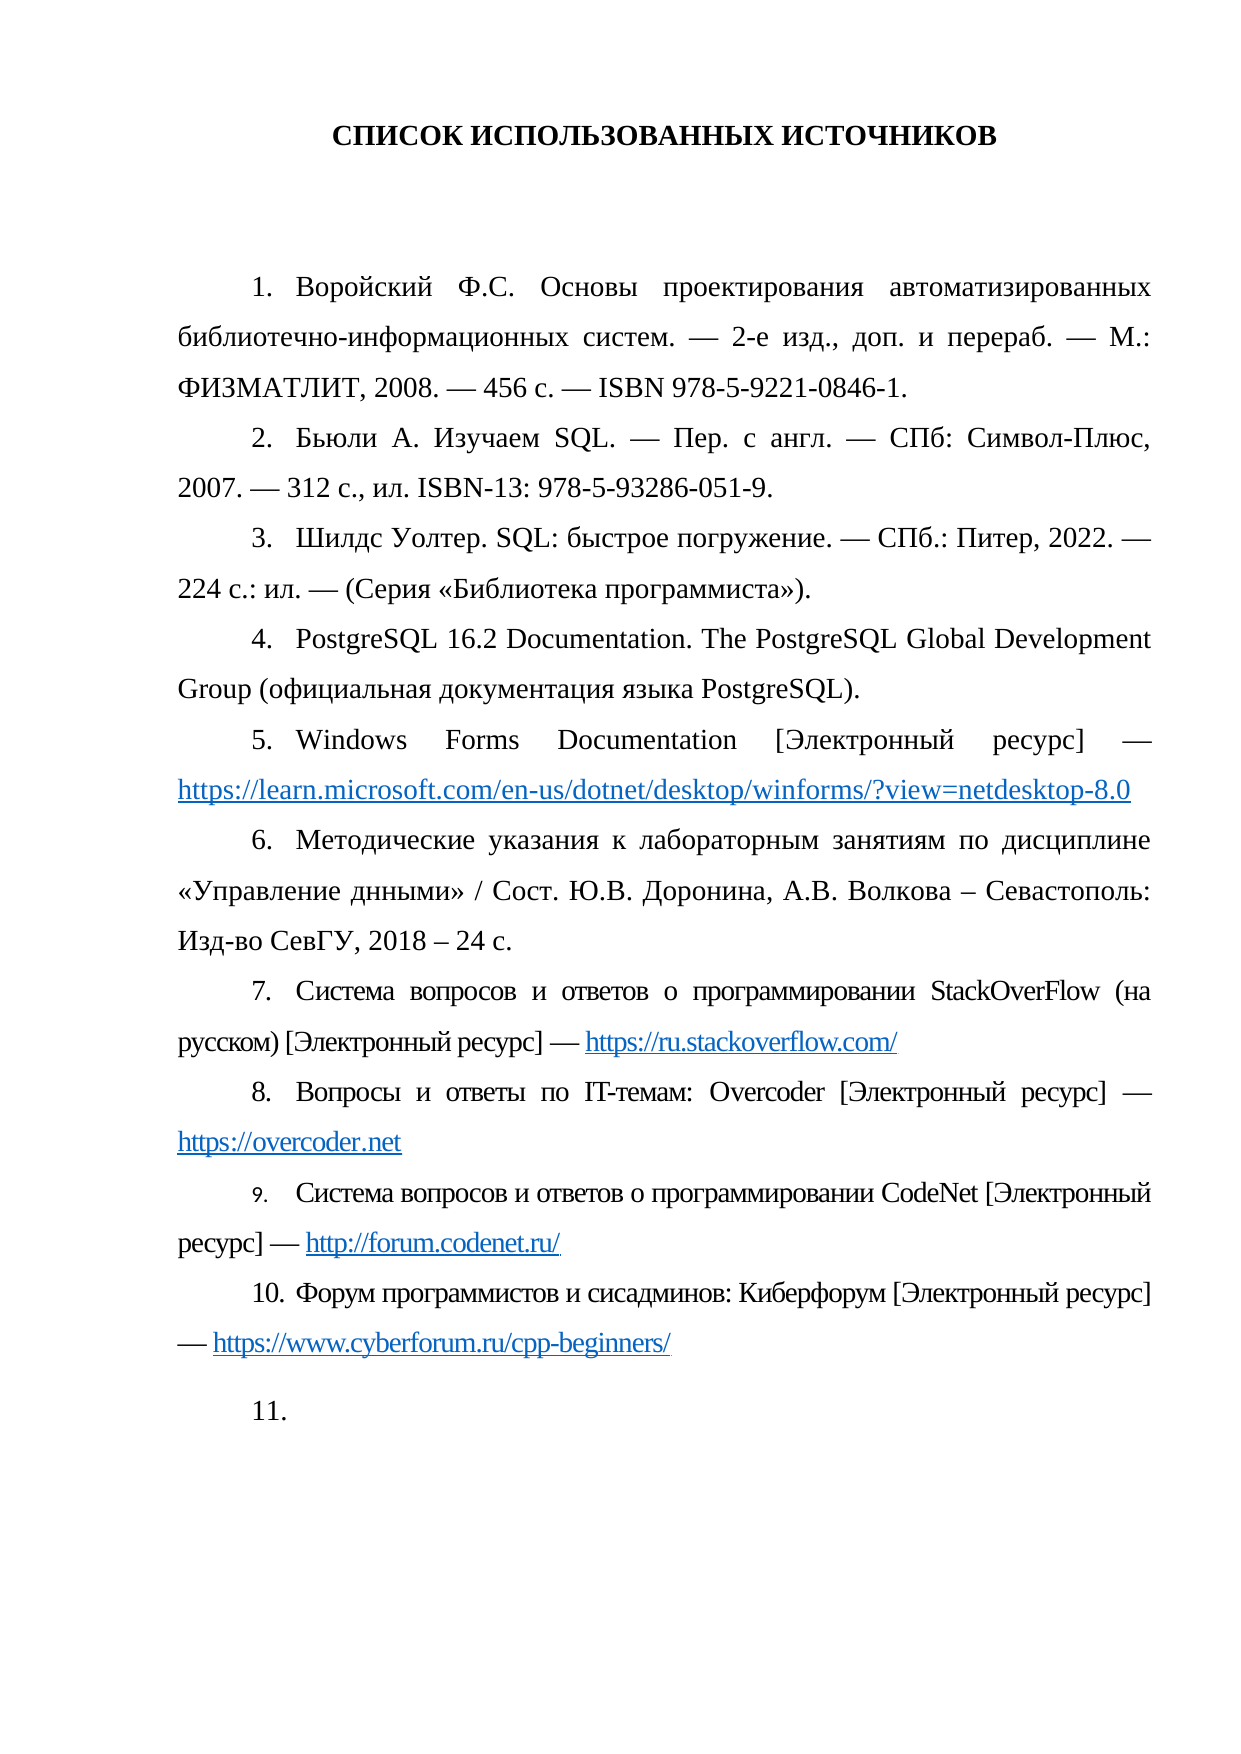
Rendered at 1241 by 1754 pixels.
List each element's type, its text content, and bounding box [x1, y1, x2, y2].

subtitle СПИСОК ИСПОЛЬЗОВАННЫХ ИСТОЧНИКОВ [177, 118, 1152, 152]
list Методические указания к лабораторным занятиям по дисциплине «Управление днными» / Сост. Ю.В. Доронина, А.В. Волкова – Севастополь: Изд-во СевГУ, 2018 – 24 с. [177, 822, 1152, 957]
list Воройский Ф.С. Основы проектирования автоматизированных библиотечно-информационных систем. — 2-е изд., доп. и перераб. — М.: ФИЗМАТЛИТ, 2008. — 456 с. — ISBN 978-5-9221-0846-1. [177, 269, 1152, 403]
title Система вопросов и ответов о программировании CodeNet [Электронный ресурс] — http://forum.codenet.ru/ [177, 1175, 1152, 1258]
title Cистема вопросов и ответов о программировании StackOverFlow (на русском) [Электронный ресурс] — https://ru.stackoverflow.com/ [177, 973, 1152, 1057]
title Форум программистов и сисадминов: Киберфорум [Электронный ресурс] — https://www.cyberforum.ru/cpp-beginners/ [177, 1275, 1152, 1359]
list Бьюли А. Изучаем SQL. — Пер. с англ. — СПб: Символ-Плюс, 2007. — 312 с., ил. ISBN-13: 978-5-93286-051-9. [177, 420, 1152, 504]
list Шилдс Уолтер. SQL: быстрое погружение. — СПб.: Питер, 2022. — 224 с.: ил. — (Серия «Библиотека программиста»). [177, 521, 1152, 604]
list PostgreSQL 16.2 Documentation. The PostgreSQL Global Development Group (официальная документация языка PostgreSQL). [177, 621, 1152, 705]
title Вопросы и ответы по IT-темам: Overcoder [Электронный ресурс] — https://overcoder.net [177, 1074, 1152, 1158]
list Windows Forms Documentation [Электронный ресурс] — https://learn.microsoft.com/en-us/dotnet/desktop/winforms/?view=netdesktop-8.0 [177, 722, 1152, 806]
